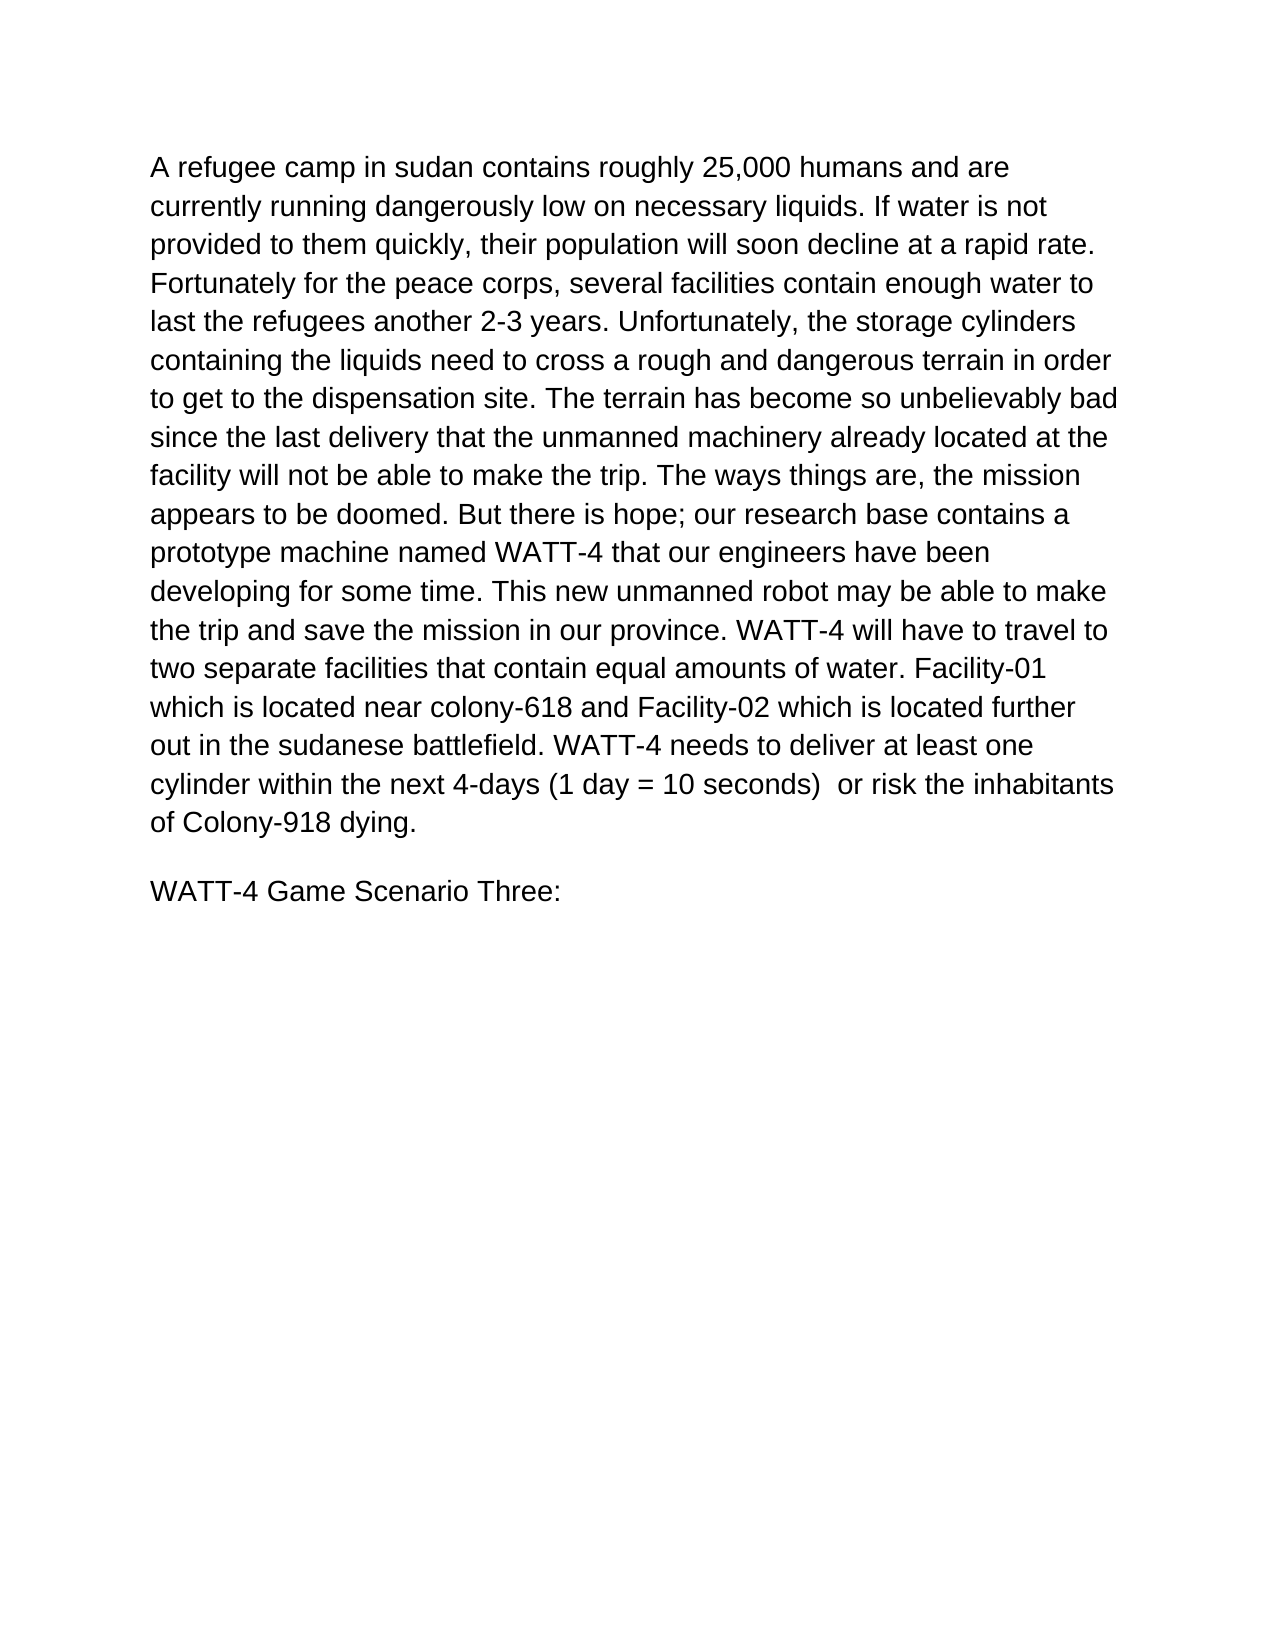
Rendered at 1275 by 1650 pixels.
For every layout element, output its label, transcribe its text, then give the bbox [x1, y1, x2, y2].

text A refugee camp in sudan contains roughly 25,000 humans and are currently running dangerously low on necessary liquids. If water is not provided to them quickly, their population will soon decline at a rapid rate. Fortunately for the peace corps, several facilities contain enough water to last the refugees another 2-3 years. Unfortunately, the storage cylinders containing the liquids need to cross a rough and dangerous terrain in order to get to the dispensation site. The terrain has become so unbelievably bad since the last delivery that the unmanned machinery already located at the facility will not be able to make the trip. The ways things are, the mission appears to be doomed. But there is hope; our research base contains a prototype machine named WATT-4 that our engineers have been developing for some time. This new unmanned robot may be able to make the trip and save the mission in our province. WATT-4 will have to travel to two separate facilities that contain equal amounts of water. Facility-01 which is located near colony-618 and Facility-02 which is located further out in the sudanese battlefield. WATT-4 needs to deliver at least one cylinder within the next 4-days (1 day = 10 seconds) or risk the inhabitants of Colony-918 dying. [150, 150, 1125, 839]
text WATT-4 Game Scenario Three: [150, 874, 1125, 907]
